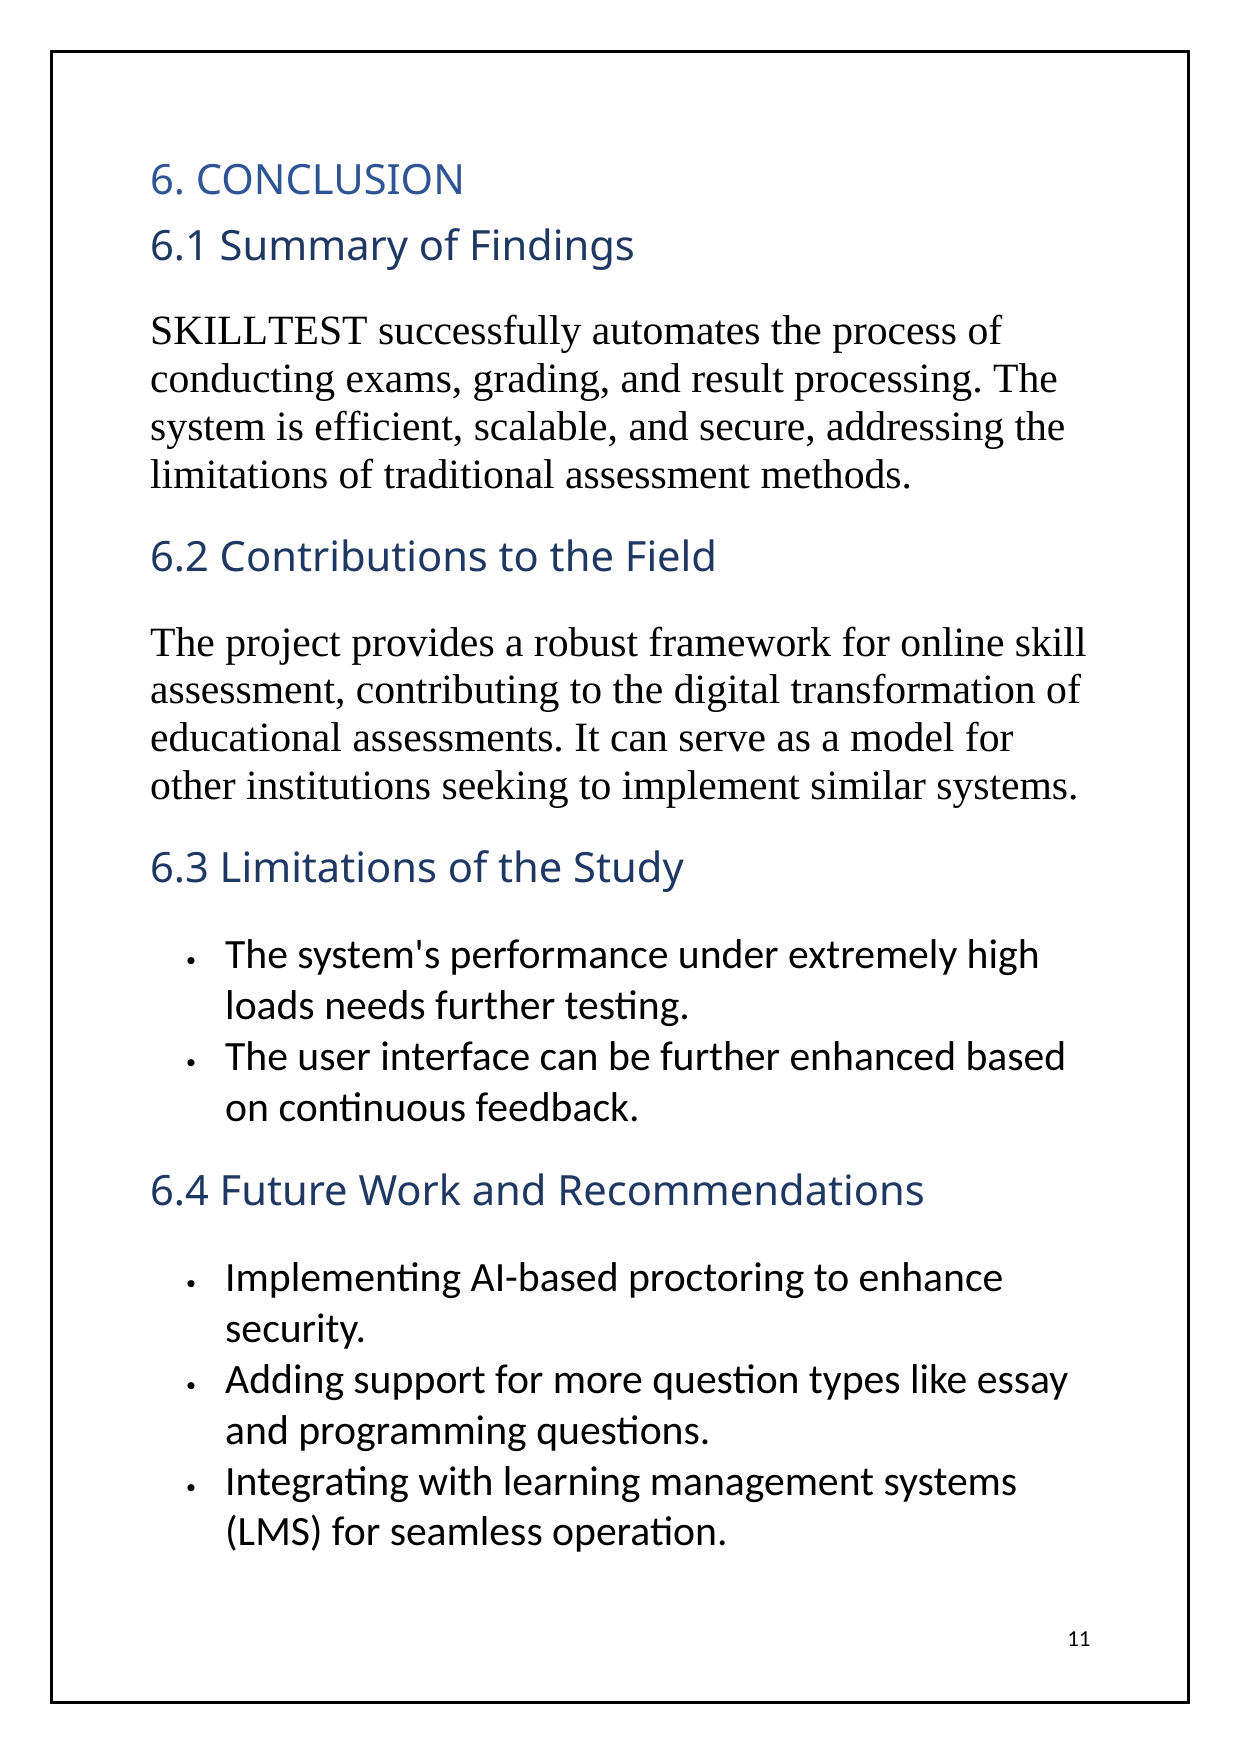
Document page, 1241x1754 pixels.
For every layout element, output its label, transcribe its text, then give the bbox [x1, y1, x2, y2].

text The project provides a robust framework for online skill assessment, contributing to the digital transformation of educational assessments. It can serve as a model for other institutions seeking to implement similar systems. [150, 617, 1090, 809]
list Adding support for more question types like essay and programming questions. [187, 1353, 1090, 1454]
subtitle 6. CONCLUSION [150, 150, 1090, 207]
list The user interface can be further enhanced based on continuous feedback. [187, 1030, 1090, 1132]
text SKILLTEST successfully automates the process of conducting exams, grading, and result processing. The system is efficient, scalable, and secure, addressing the limitations of traditional assessment methods. [150, 306, 1090, 497]
subtitle 6.4 Future Work and Recommendations [150, 1161, 1090, 1218]
list Integrating with learning management systems (LMS) for seamless operation. [187, 1454, 1090, 1556]
list Implementing AI-based proctoring to enhance security. [187, 1251, 1090, 1353]
subtitle 6.3 Limitations of the Study [150, 838, 1090, 895]
list The system's performance under extremely high loads needs further testing. [187, 928, 1090, 1030]
subtitle 6.2 Contributions to the Field [150, 527, 1090, 583]
subtitle 6.1 Summary of Findings [150, 215, 1090, 272]
